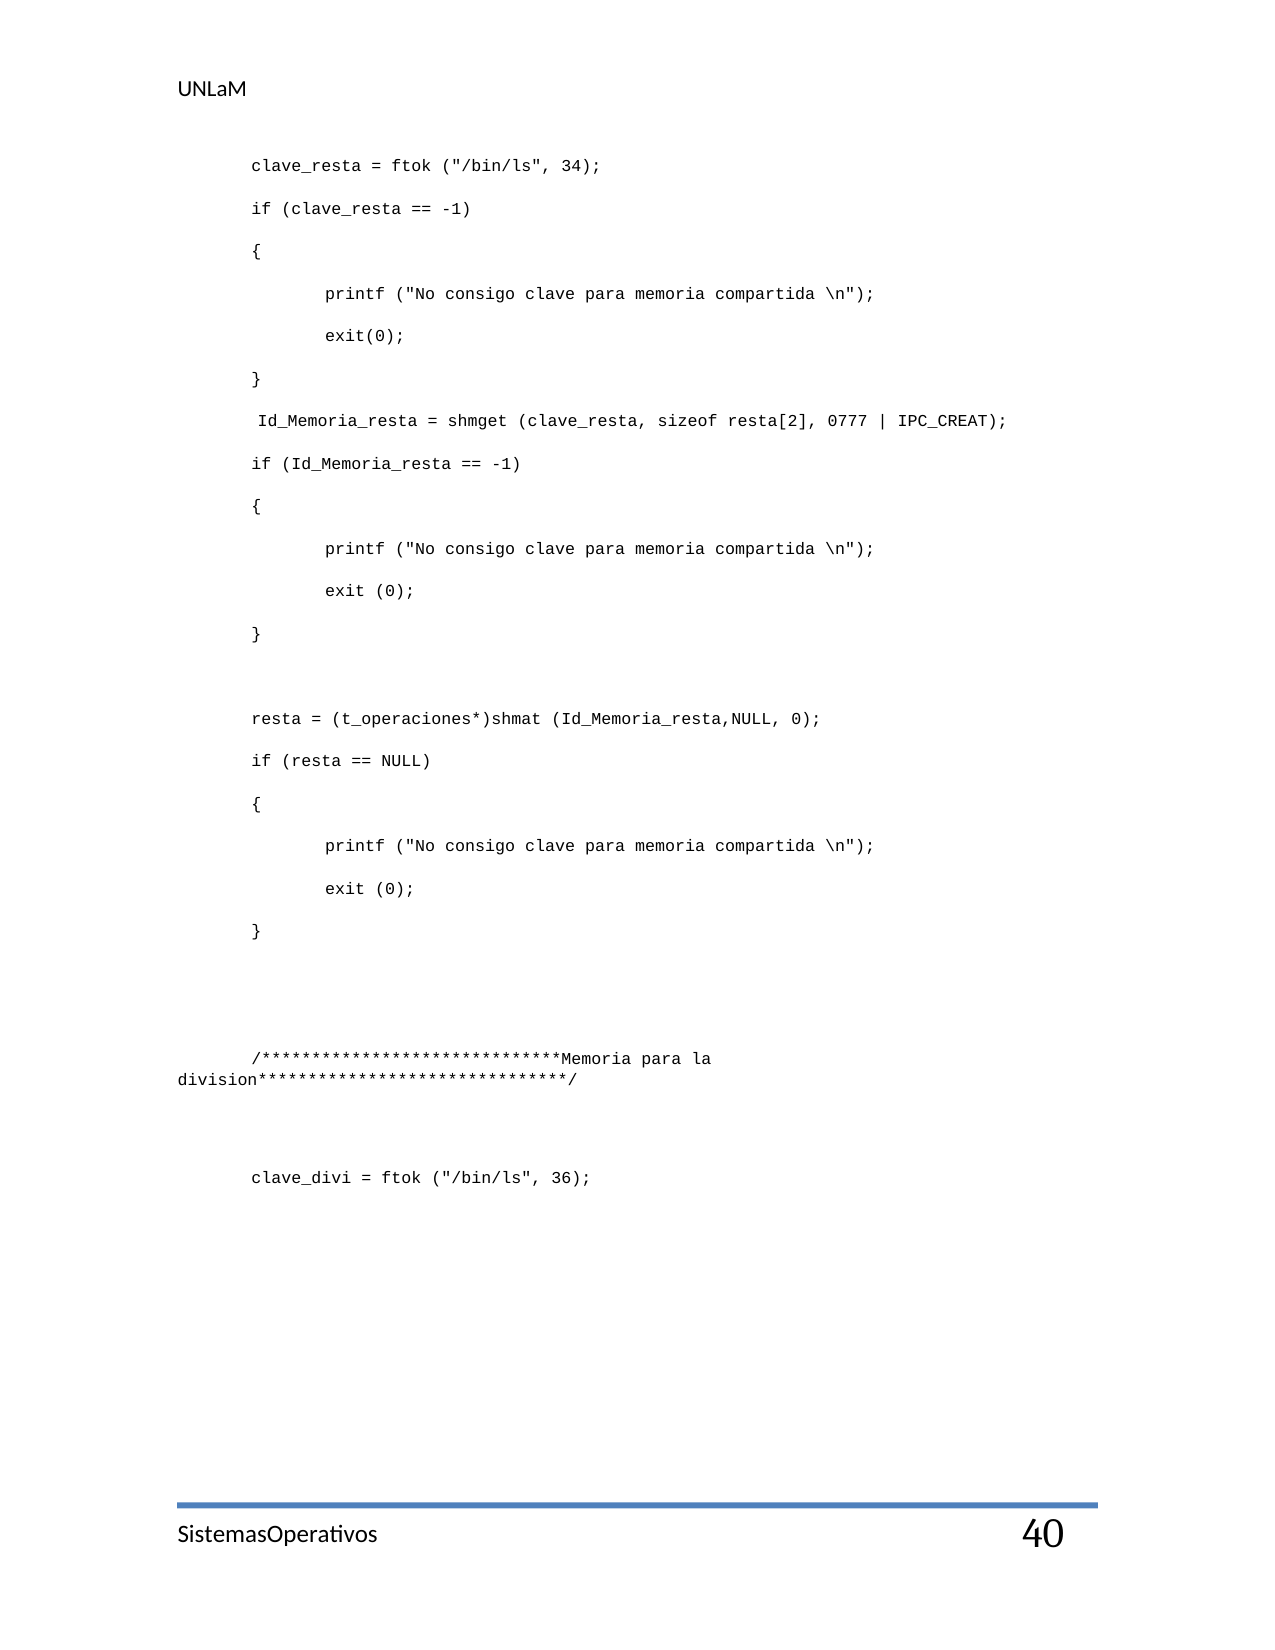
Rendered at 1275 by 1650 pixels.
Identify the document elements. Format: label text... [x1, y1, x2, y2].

subtitle /******************************Memoria para la division*******************************/ [177, 1050, 1098, 1091]
subtitle } [177, 923, 1098, 942]
subtitle { [177, 243, 1098, 262]
subtitle if (Id_Memoria_resta == -1) [177, 455, 1098, 474]
subtitle if (clave_resta == -1) [177, 200, 1098, 219]
subtitle } [177, 370, 1098, 389]
subtitle exit (0); [177, 583, 1098, 602]
subtitle if (resta == NULL) [177, 753, 1098, 772]
subtitle Id_Memoria_resta = shmget (clave_resta, sizeof resta[2], 0777 | IPC_CREAT); [177, 413, 1098, 432]
subtitle clave_divi = ftok ("/bin/ls", 36); [177, 1169, 1098, 1188]
subtitle exit(0); [177, 328, 1098, 347]
subtitle printf ("No consigo clave para memoria compartida \n"); [177, 838, 1098, 857]
subtitle { [177, 795, 1098, 814]
subtitle printf ("No consigo clave para memoria compartida \n"); [177, 540, 1098, 559]
subtitle clave_resta = ftok ("/bin/ls", 34); [177, 158, 1098, 177]
subtitle exit (0); [177, 880, 1098, 899]
subtitle { [177, 498, 1098, 517]
subtitle } [177, 625, 1098, 644]
subtitle printf ("No consigo clave para memoria compartida \n"); [177, 285, 1098, 304]
subtitle resta = (t_operaciones*)shmat (Id_Memoria_resta,NULL, 0); [177, 710, 1098, 729]
